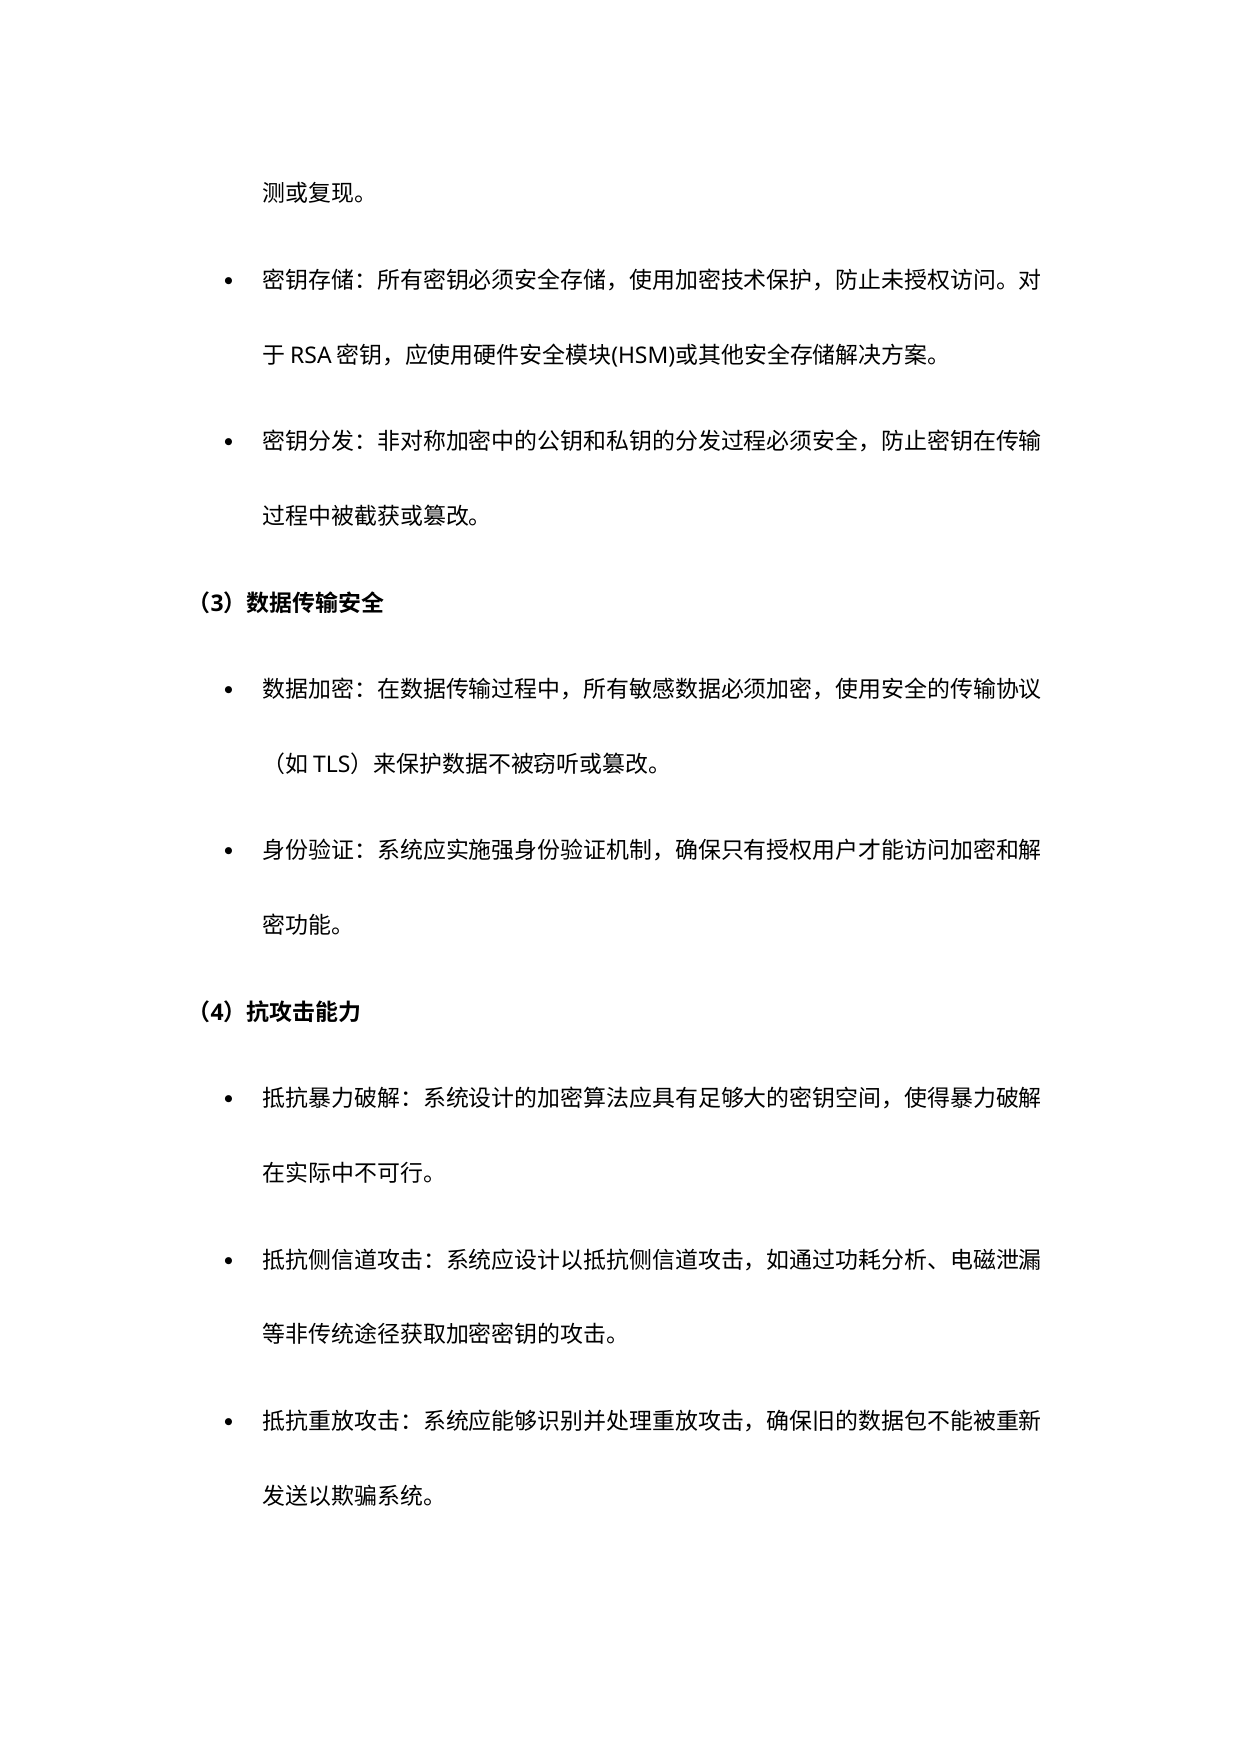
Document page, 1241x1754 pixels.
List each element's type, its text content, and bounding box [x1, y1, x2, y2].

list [225, 159, 1053, 224]
text （3）数据传输安全 [187, 568, 1053, 633]
list 抵抗暴力破解：系统设计的加密算法应具有足够大的密钥空间，使得暴力破解在实际中不可行。 [225, 1064, 1053, 1204]
list 抵抗侧信道攻击：系统应设计以抵抗侧信道攻击，如通过功耗分析、电磁泄漏等非传统途径获取加密密钥的攻击。 [225, 1226, 1053, 1365]
list 身份验证：系统应实施强身份验证机制，确保只有授权用户才能访问加密和解密功能。 [225, 817, 1053, 956]
list 抵抗重放攻击：系统应能够识别并处理重放攻击，确保旧的数据包不能被重新发送以欺骗系统。 [225, 1387, 1053, 1527]
list 密钥存储：所有密钥必须安全存储，使用加密技术保护，防止未授权访问。对于RSA密钥，应使用硬件安全模块(HSM)或其他安全存储解决方案。 [225, 246, 1053, 386]
list 密钥分发：非对称加密中的公钥和私钥的分发过程必须安全，防止密钥在传输过程中被截获或篡改。 [225, 407, 1053, 547]
list 数据加密：在数据传输过程中，所有敏感数据必须加密，使用安全的传输协议（如TLS）来保护数据不被窃听或篡改。 [225, 655, 1053, 795]
text （4）抗攻击能力 [187, 978, 1053, 1043]
